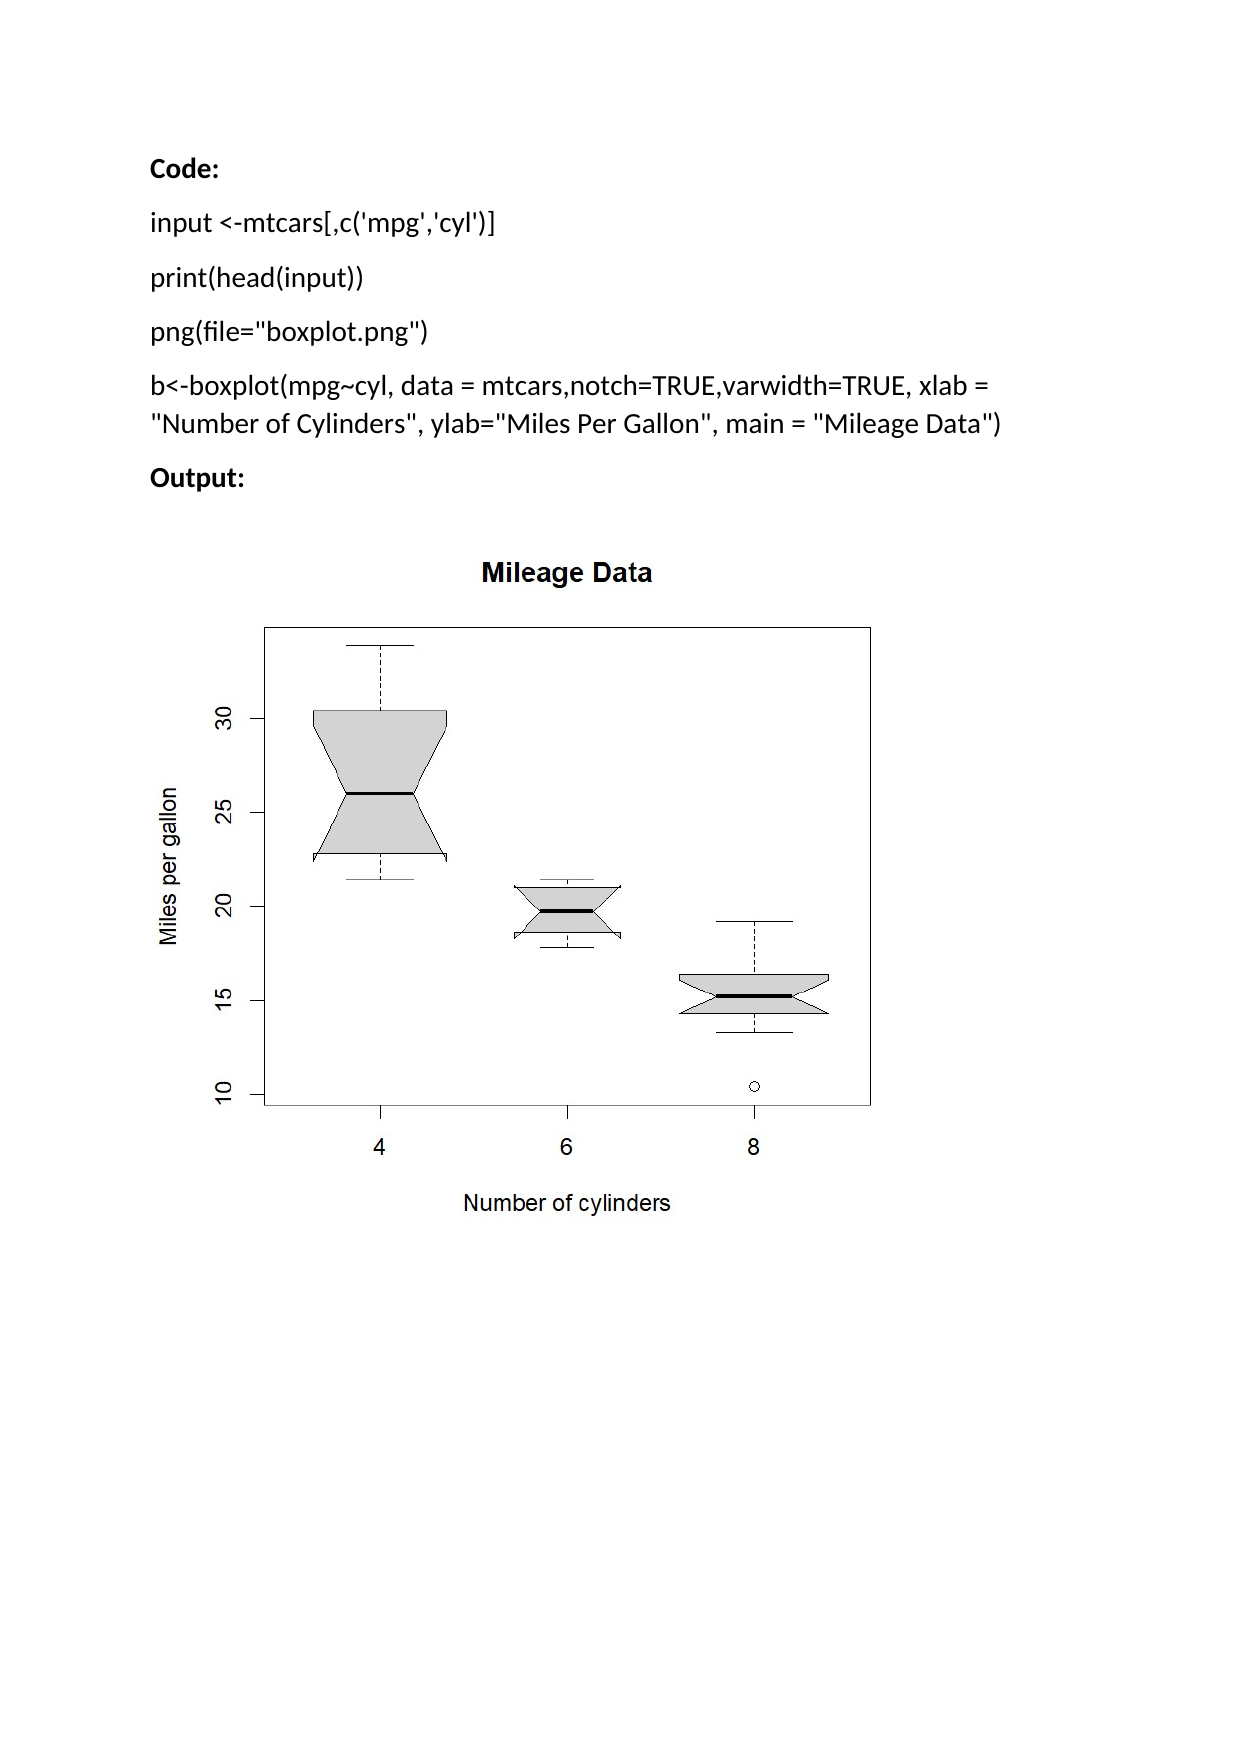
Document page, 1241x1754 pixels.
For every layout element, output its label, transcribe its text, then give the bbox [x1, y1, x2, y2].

text png(file="boxplot.png") [150, 313, 1090, 349]
text print(head(input)) [150, 259, 1090, 294]
picture [150, 513, 928, 1246]
text input <-mtcars[,c('mpg','cyl')] [150, 204, 1090, 240]
text b<-boxplot(mpg~cyl, data = mtcars,notch=TRUE,varwidth=TRUE, xlab = "Number of Cylinders", ylab="Miles Per Gallon", main = "Mileage Data") [150, 367, 1090, 441]
text Output: [150, 459, 1090, 495]
text Code: [150, 150, 1090, 186]
